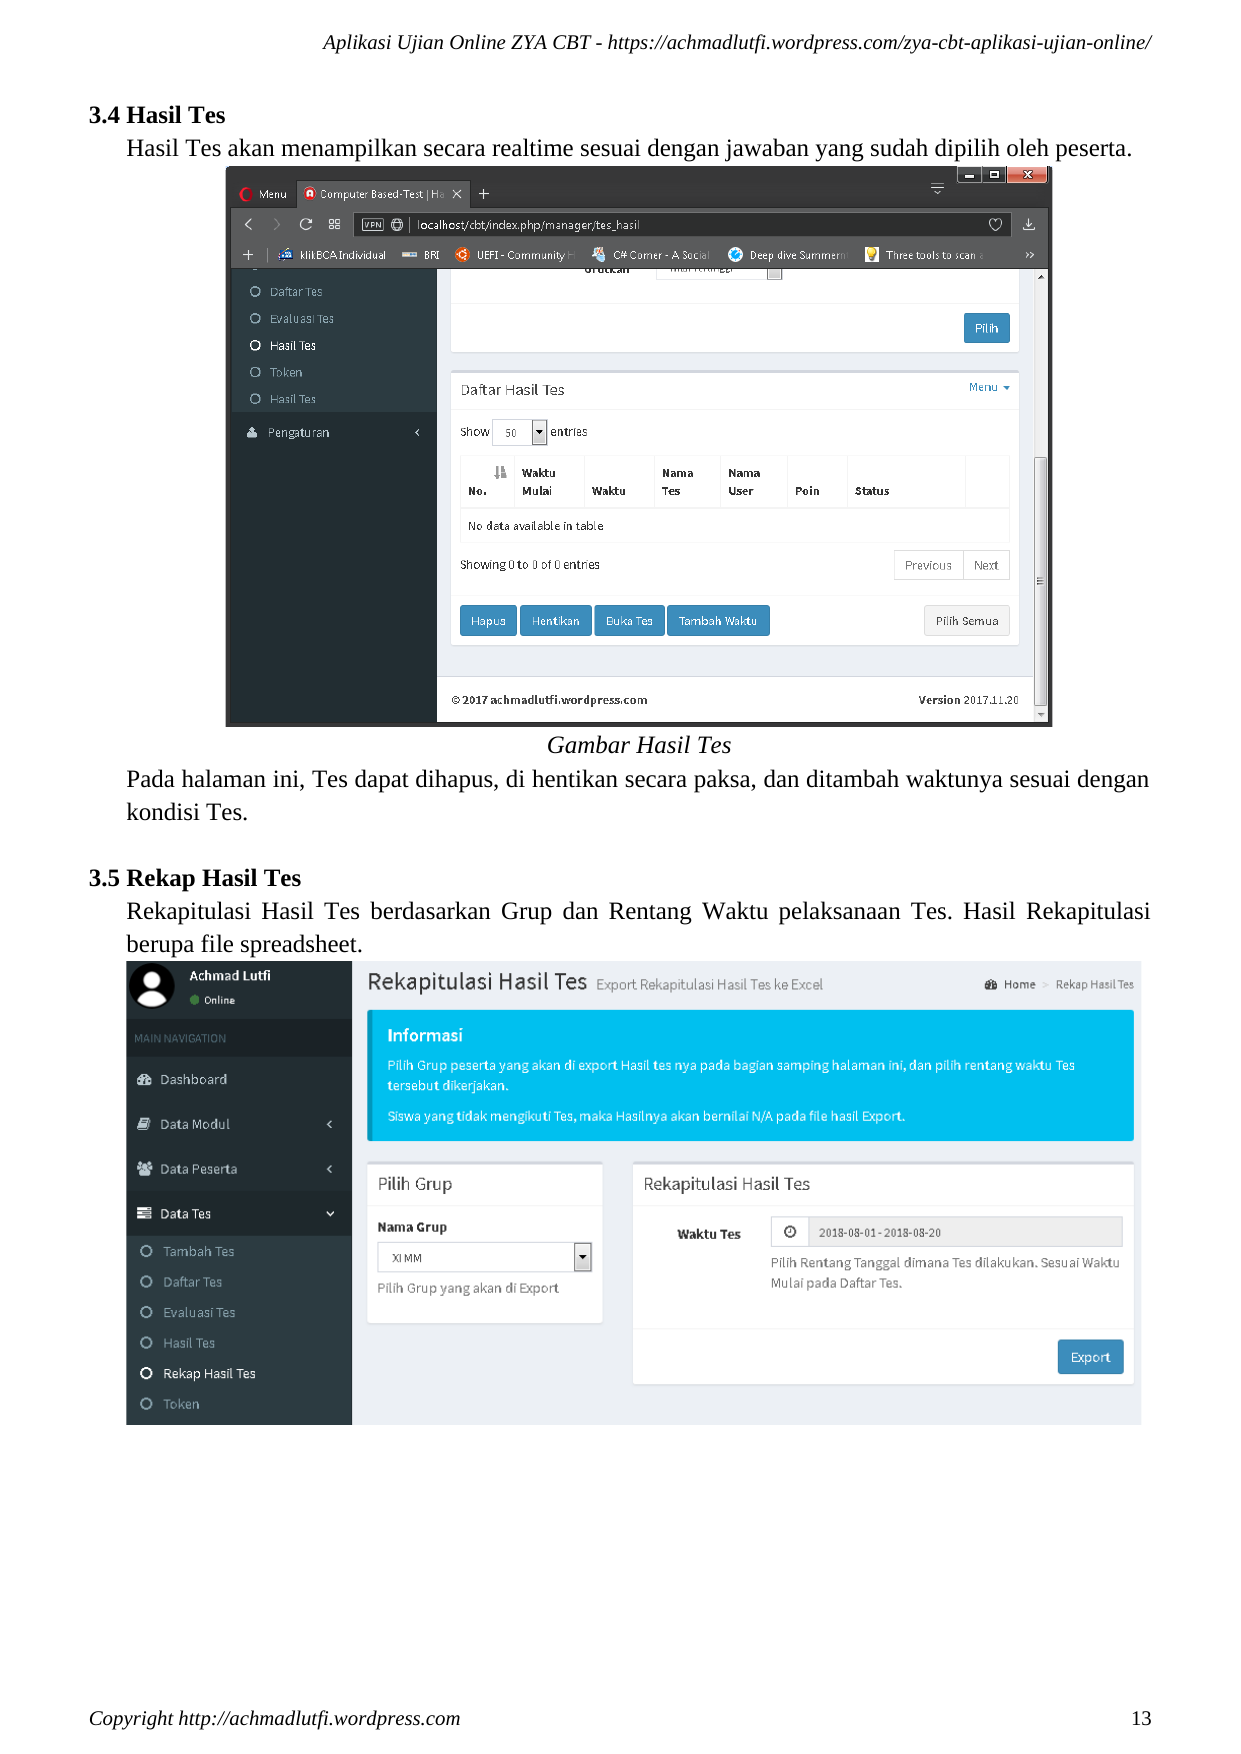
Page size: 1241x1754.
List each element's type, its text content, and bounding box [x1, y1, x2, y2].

picture [225, 166, 1053, 727]
list Hasil Tes akan menampilkan secara realtime sesuai dengan jawaban yang sudah dipilih oleh peserta. [126, 133, 1152, 162]
list Rekapitulasi Hasil Tes berdasarkan Grup dan Rentang Waktu pelaksanaan Tes. Hasil Rekapitulasi berupa file spreadsheet. [126, 896, 1152, 957]
list Gambar Hasil Tes [126, 731, 1152, 759]
picture [126, 961, 1142, 1425]
list Hasil Tes [89, 101, 1152, 129]
list Rekap Hasil Tes [89, 863, 1152, 891]
list Pada halaman ini, Tes dapat dihapus, di hentikan secara paksa, dan ditambah waktunya sesuai dengan kondisi Tes. [126, 764, 1152, 825]
